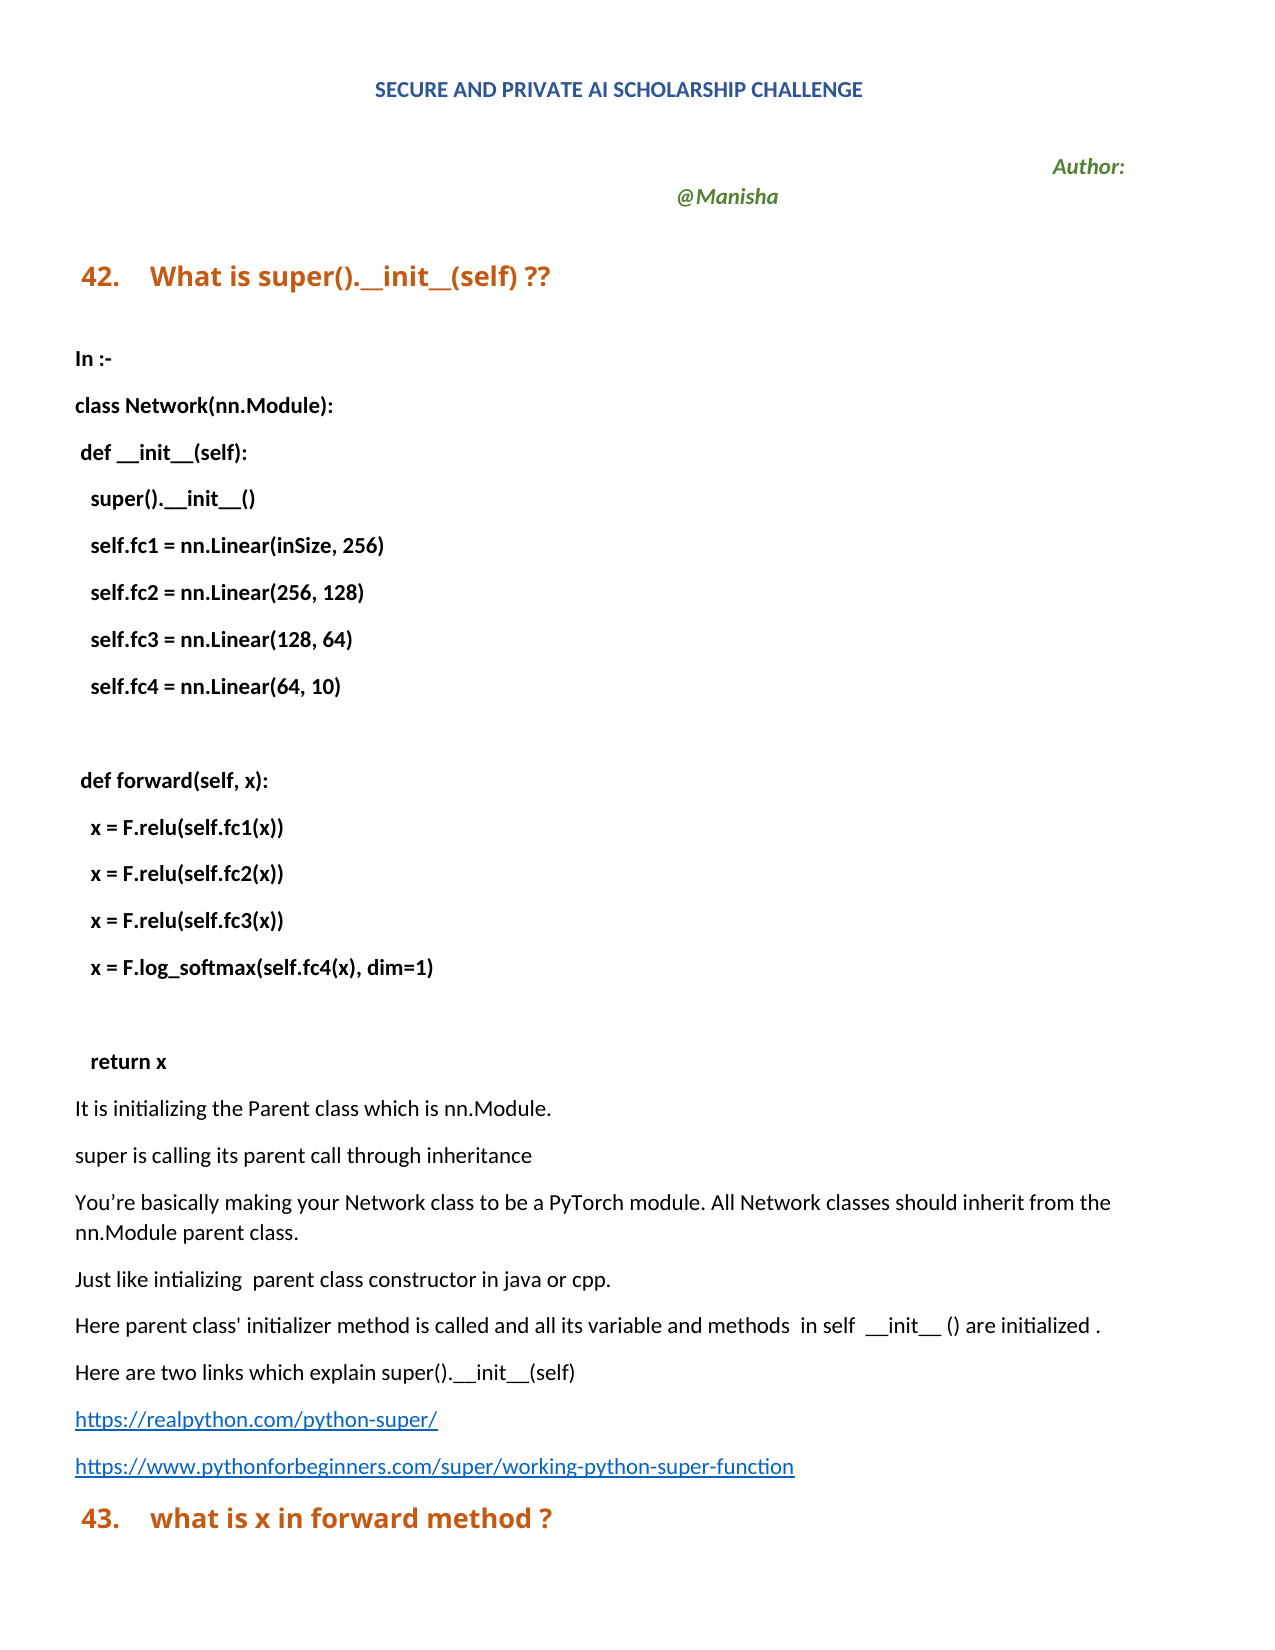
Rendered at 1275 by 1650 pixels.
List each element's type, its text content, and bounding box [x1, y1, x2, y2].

text class Network(nn.Module): [75, 391, 1200, 419]
text Just like intializing parent class constructor in java or cpp. [75, 1265, 1200, 1293]
text Here parent class' initializer method is called and all its variable and methods in self __init__ () are initialized . [75, 1312, 1200, 1339]
text https://realpython.com/python-super/ [75, 1405, 1200, 1433]
text self.fc3 = nn.Linear(128, 64) [75, 625, 1200, 653]
text You’re basically making your Network class to be a PyTorch module. All Network classes should inherit from the nn.Module parent class. [75, 1188, 1200, 1246]
text return x [75, 1047, 1200, 1075]
subtitle what is x in forward method ? [81, 1499, 1200, 1536]
text x = F.log_softmax(self.fc4(x), dim=1) [75, 953, 1200, 981]
text Here are two links which explain super().__init__(self) [75, 1358, 1200, 1386]
text self.fc4 = nn.Linear(64, 10) [75, 672, 1200, 700]
text x = F.relu(self.fc2(x)) [75, 859, 1200, 887]
text super is calling its parent call through inheritance [75, 1141, 1200, 1169]
text def forward(self, x): [75, 766, 1200, 794]
text x = F.relu(self.fc3(x)) [75, 906, 1200, 934]
text In :- [75, 344, 1200, 372]
text super().__init__() [75, 484, 1200, 512]
text def __init__(self): [75, 438, 1200, 466]
subtitle What is super().__init__(self) ?? [81, 257, 1200, 294]
text self.fc2 = nn.Linear(256, 128) [75, 578, 1200, 606]
text https://www.pythonforbeginners.com/super/working-python-super-function [75, 1452, 1200, 1480]
text It is initializing the Parent class which is nn.Module. [75, 1094, 1200, 1122]
text self.fc1 = nn.Linear(inSize, 256) [75, 531, 1200, 559]
text x = F.relu(self.fc1(x)) [75, 813, 1200, 841]
